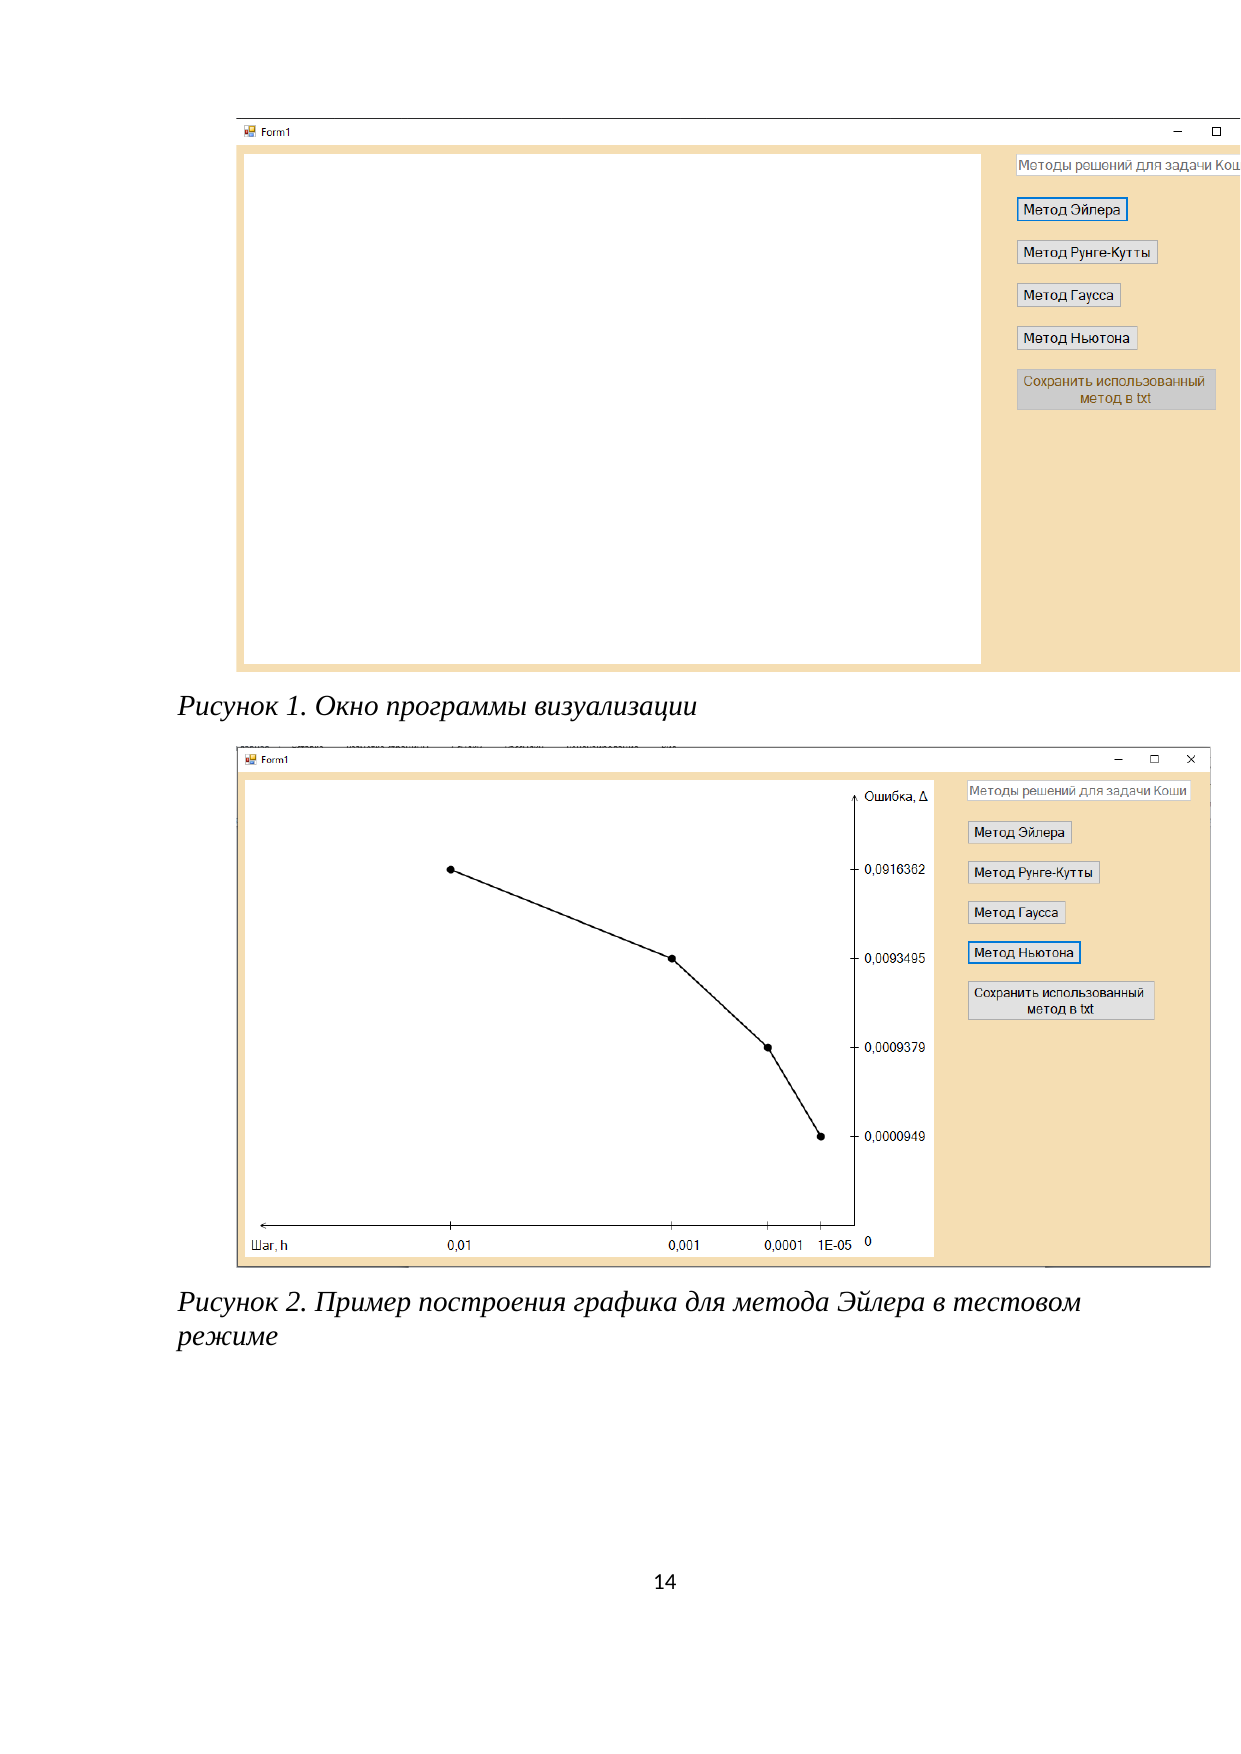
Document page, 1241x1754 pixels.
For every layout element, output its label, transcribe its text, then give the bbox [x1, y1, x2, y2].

picture [236, 118, 1241, 672]
text Рисунок 1. Окно программы визуализации [177, 688, 1152, 722]
picture [236, 746, 1211, 1268]
text Рисунок 2. Пример построения графика для метода Эйлера в тестовом режиме [177, 1284, 1152, 1352]
